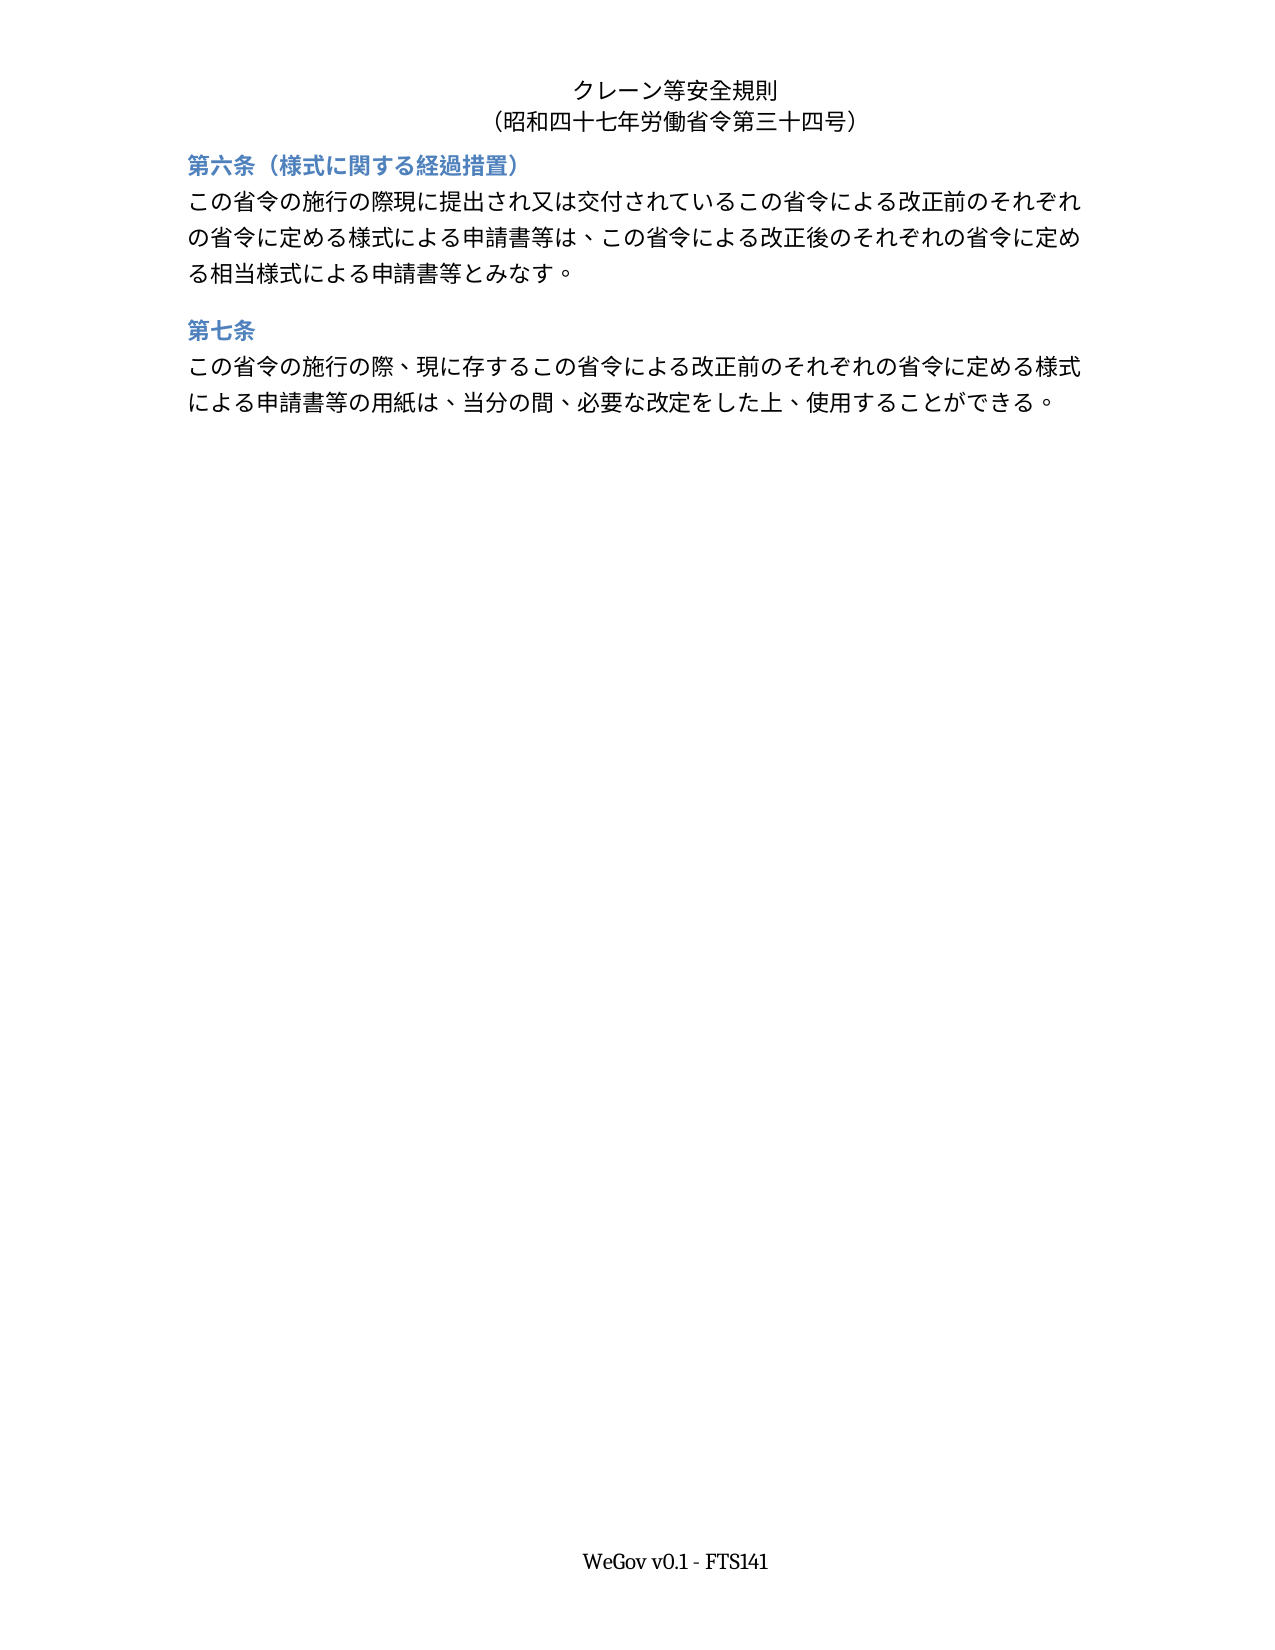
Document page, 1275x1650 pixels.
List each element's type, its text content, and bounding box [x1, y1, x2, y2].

text この省令の施行の際、現に存するこの省令による改正前のそれぞれの省令に定める様式による申請書等の用紙は、当分の間、必要な改定をした上、使用することができる。 [187, 351, 1087, 418]
subtitle 第六条（様式に関する経過措置） [187, 150, 1087, 181]
text この省令の施行の際現に提出され又は交付されているこの省令による改正前のそれぞれの省令に定める様式による申請書等は、この省令による改正後のそれぞれの省令に定める相当様式による申請書等とみなす。 [187, 186, 1087, 289]
subtitle 第七条 [187, 314, 1087, 346]
